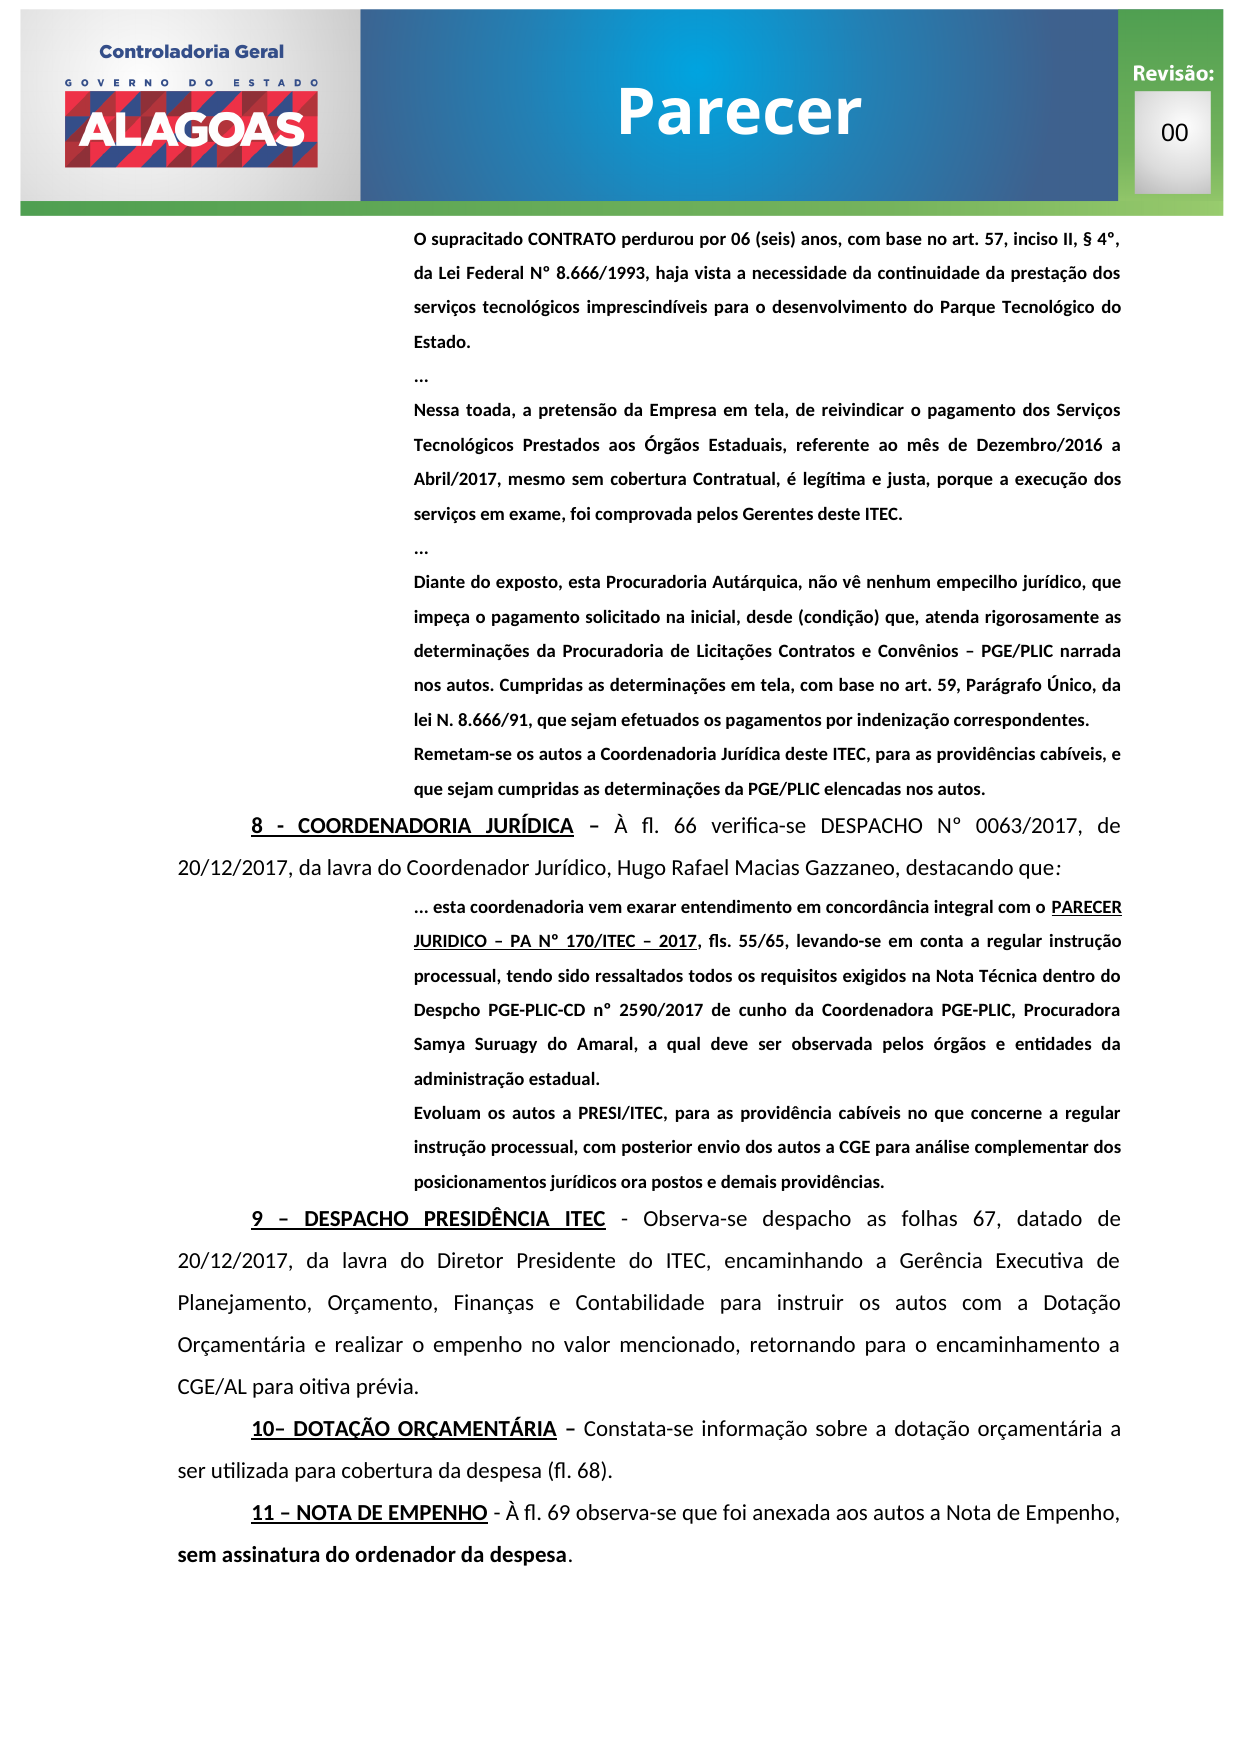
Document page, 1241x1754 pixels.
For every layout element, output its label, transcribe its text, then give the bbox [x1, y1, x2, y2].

picture [20, 9, 1224, 216]
text ... esta coordenadoria vem exarar entendimento em concordância integral com o PARECER JURIDICO – PA Nº 170/ITEC – 2017, fls. 55/65, levando-se em conta a regular instrução processual, tendo sido ressaltados todos os requisitos exigidos na Nota Técnica dentro do Despcho PGE-PLIC-CD nº 2590/2017 de cunho da Coordenadora PGE-PLIC, Procuradora Samya Suruagy do Amaral, a qual deve ser observada pelos órgãos e entidades da administração estadual. [413, 895, 1122, 1090]
text O supracitado CONTRATO perdurou por 06 (seis) anos, com base no art. 57, inciso II, § 4º, da Lei Federal Nº 8.666/1993, haja vista a necessidade da continuidade da prestação dos serviços tecnológicos imprescindíveis para o desenvolvimento do Parque Tecnológico do Estado. [413, 177, 1122, 353]
text Diante do exposto, esta Procuradoria Autárquica, não vê nenhum empecilho jurídico, que impeça o pagamento solicitado na inicial, desde (condição) que, atenda rigorosamente as determinações da Procuradoria de Licitações Contratos e Convênios – PGE/PLIC narrada nos autos. Cumpridas as determinações em tela, com base no art. 59, Parágrafo Único, da lei N. 8.666/91, que sejam efetuados os pagamentos por indenização correspondentes. [413, 570, 1122, 731]
text 10– DOTAÇÃO ORÇAMENTÁRIA – Constata-se informação sobre a dotação orçamentária a ser utilizada para cobertura da despesa (fl. 68). [177, 1414, 1122, 1484]
text ... [413, 364, 1122, 387]
text Evoluam os autos a PRESI/ITEC, para as providência cabíveis no que concerne a regular instrução processual, com posterior envio dos autos a CGE para análise complementar dos posicionamentos jurídicos ora postos e demais providências. [413, 1101, 1122, 1193]
text Remetam-se os autos a Coordenadoria Jurídica deste ITEC, para as providências cabíveis, e que sejam cumpridas as determinações da PGE/PLIC elencadas nos autos. [413, 742, 1122, 799]
text ... [413, 536, 1122, 559]
text 11 – NOTA DE EMPENHO - À fl. 69 observa-se que foi anexada aos autos a Nota de Empenho, sem assinatura do ordenador da despesa. [177, 1498, 1122, 1568]
text 9 – DESPACHO PRESIDÊNCIA ITEC - Observa-se despacho as folhas 67, datado de 20/12/2017, da lavra do Diretor Presidente do ITEC, encaminhando a Gerência Executiva de Planejamento, Orçamento, Finanças e Contabilidade para instruir os autos com a Dotação Orçamentária e realizar o empenho no valor mencionado, retornando para o encaminhamento a CGE/AL para oitiva prévia. [177, 1204, 1122, 1400]
text Nessa toada, a pretensão da Empresa em tela, de reivindicar o pagamento dos Serviços Tecnológicos Prestados aos Órgãos Estaduais, referente ao mês de Dezembro/2016 a Abril/2017, mesmo sem cobertura Contratual, é legítima e justa, porque a execução dos serviços em exame, foi comprovada pelos Gerentes deste ITEC. [413, 398, 1122, 524]
text 8 - COORDENADORIA JURÍDICA – À fl. 66 verifica-se DESPACHO Nº 0063/2017, de 20/12/2017, da lavra do Coordenador Jurídico, Hugo Rafael Macias Gazzaneo, destacando que: [177, 811, 1122, 881]
